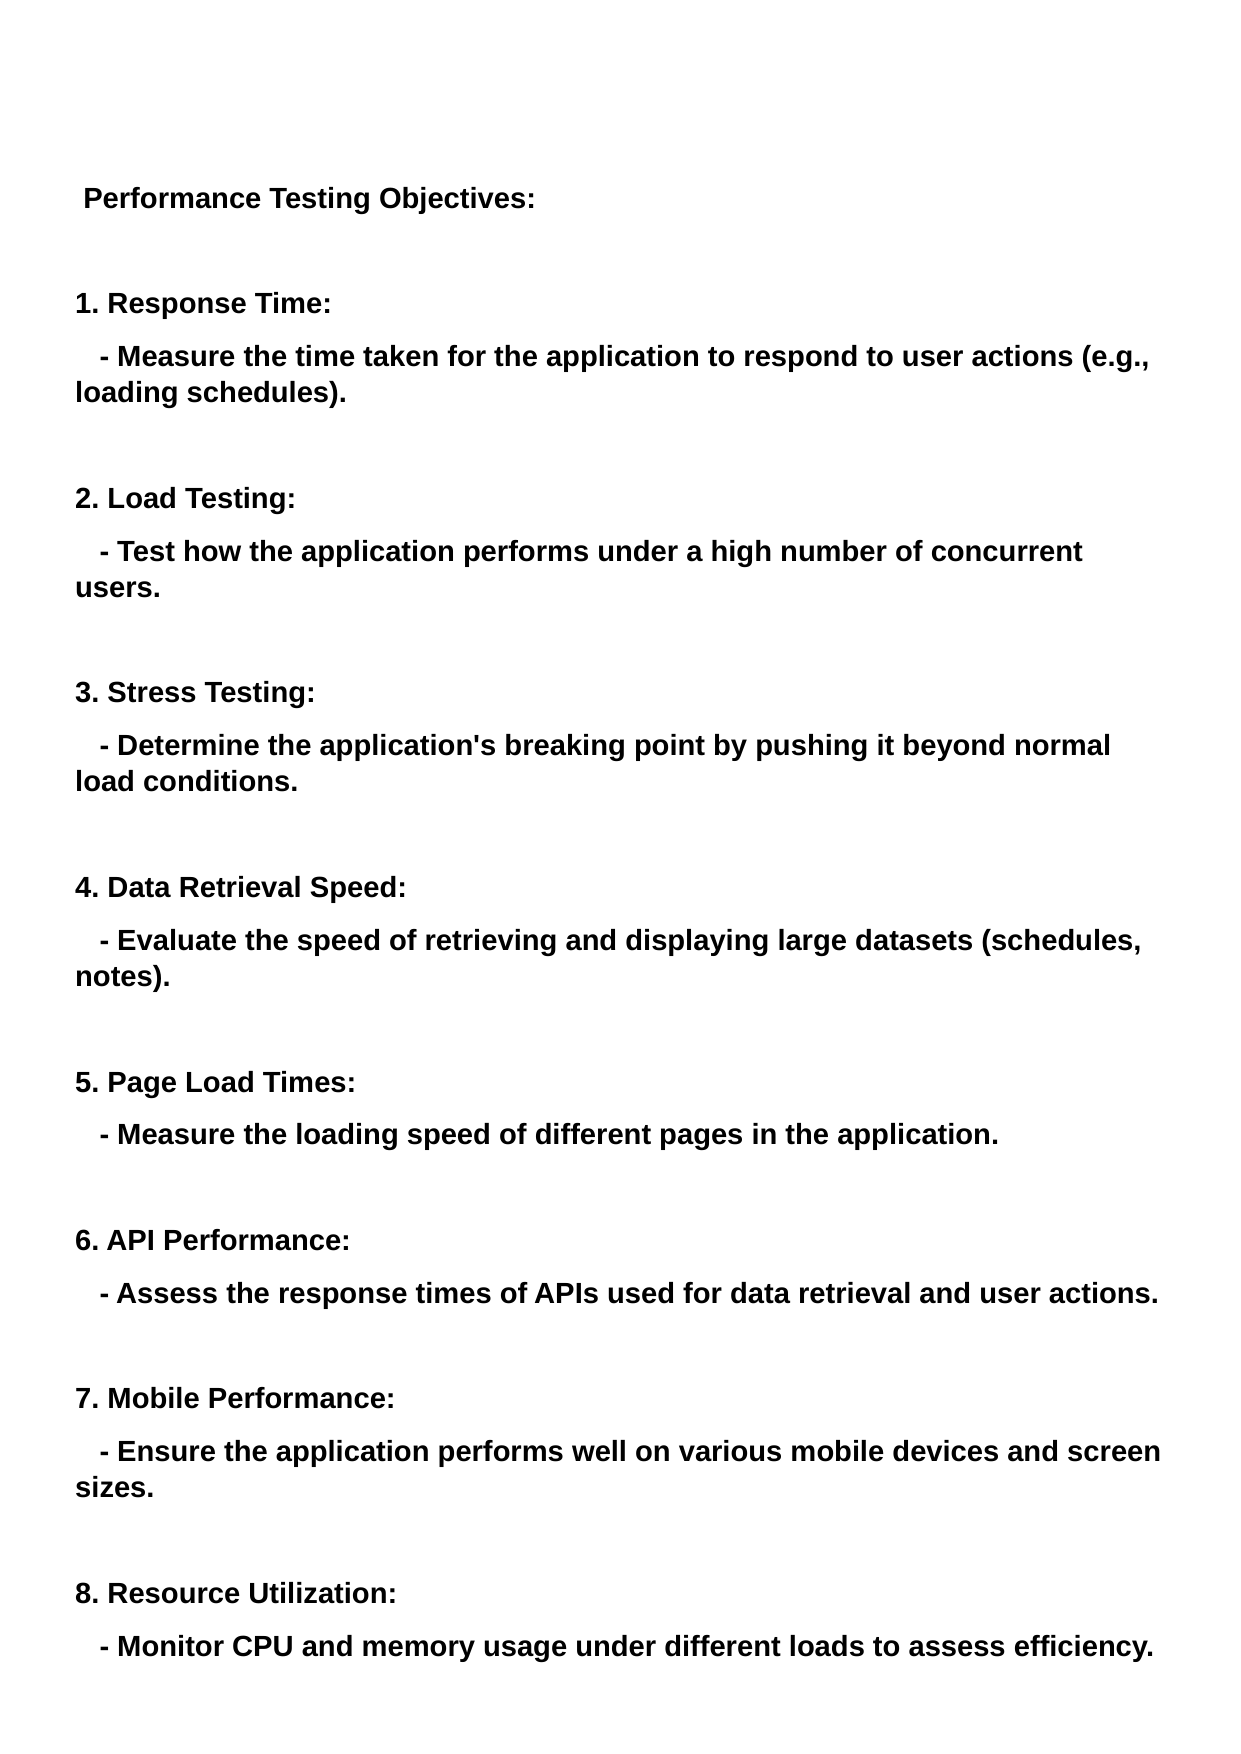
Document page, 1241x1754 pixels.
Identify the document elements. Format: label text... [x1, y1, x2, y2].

text 5. Page Load Times: [75, 1064, 1165, 1098]
text - Monitor CPU and memory usage under different loads to assess efficiency. [75, 1629, 1165, 1662]
text - Evaluate the speed of retrieving and displaying large datasets (schedules, notes). [75, 923, 1165, 992]
text 8. Resource Utilization: [75, 1576, 1165, 1609]
text - Ensure the application performs well on various mobile devices and screen sizes. [75, 1434, 1165, 1504]
text - Determine the application's breaking point by pushing it beyond normal load conditions. [75, 728, 1165, 798]
text Performance Testing Objectives: [75, 181, 1165, 214]
text - Assess the response times of APIs used for data retrieval and user actions. [75, 1276, 1165, 1309]
text 4. Data Retrieval Speed: [75, 870, 1165, 903]
text 2. Load Testing: [75, 481, 1165, 514]
text 3. Stress Testing: [75, 675, 1165, 709]
text 1. Response Time: [75, 286, 1165, 320]
text - Measure the time taken for the application to respond to user actions (e.g., loading schedules). [75, 339, 1165, 409]
text - Measure the loading speed of different pages in the application. [75, 1117, 1165, 1151]
text 7. Mobile Performance: [75, 1381, 1165, 1415]
text 6. API Performance: [75, 1223, 1165, 1257]
text - Test how the application performs under a high number of concurrent users. [75, 534, 1165, 603]
